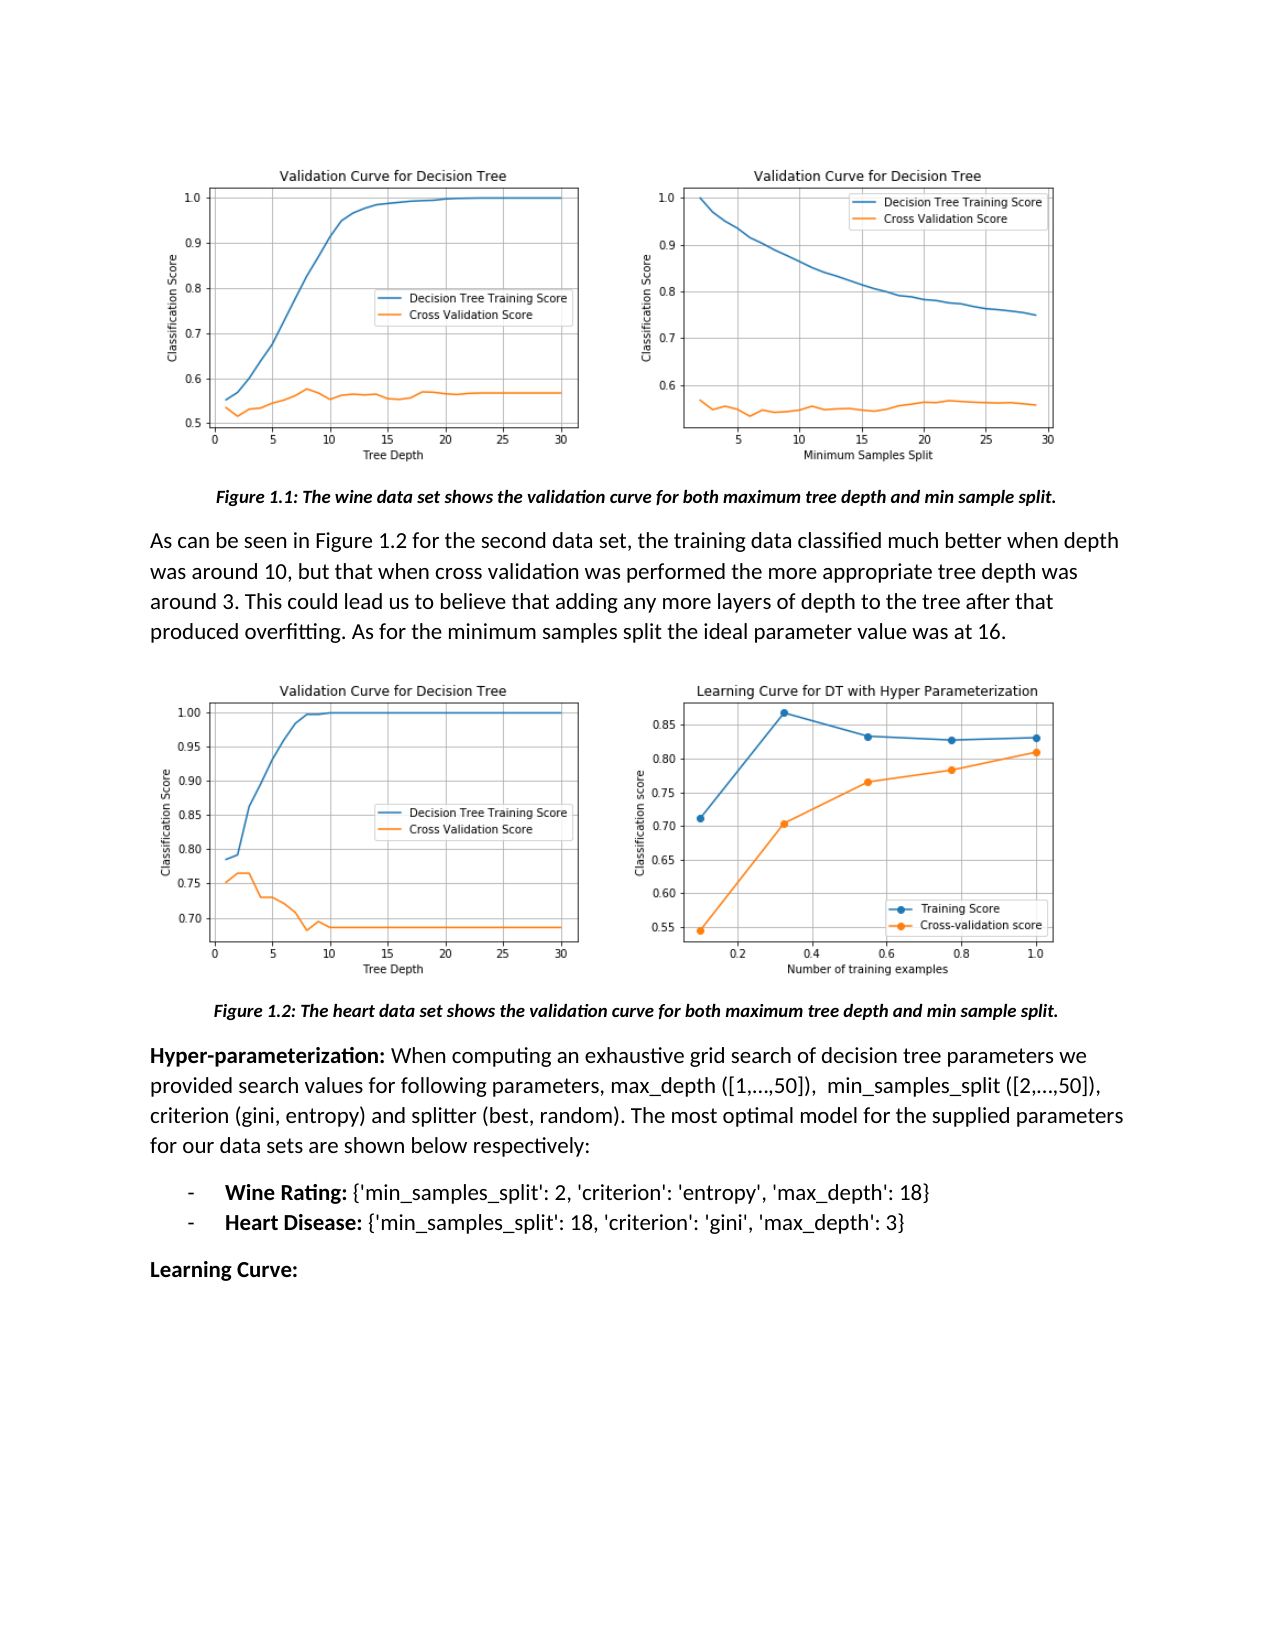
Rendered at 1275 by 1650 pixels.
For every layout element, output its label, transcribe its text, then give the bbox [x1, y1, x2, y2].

list Wine Rating: {'min_samples_split': 2, 'criterion': 'entropy', 'max_depth': 18} [187, 1178, 1125, 1206]
list Heart Disease: {'min_samples_split': 18, 'criterion': 'gini', 'max_depth': 3} [187, 1208, 1125, 1237]
text Hyper-parameterization: When computing an exhaustive grid search of decision tree parameters we provided search values for following parameters, max_depth ([1,…,50]), min_samples_split ([2,…,50]), criterion (gini, entropy) and splitter (best, random). The most optimal model for the supplied parameters for our data sets are shown below respectively: [150, 1041, 1125, 1159]
text Figure 1.1: The wine data set shows the validation curve for both maximum tree depth and min sample split. [150, 485, 1125, 508]
picture [150, 150, 1100, 467]
text Figure 1.2: The heart data set shows the validation curve for both maximum tree depth and min sample split. [150, 999, 1125, 1022]
text As can be seen in Figure 1.2 for the second data set, the training data classified much better when depth was around 10, but that when cross validation was performed the more appropriate tree depth was around 3. This could lead us to believe that adding any more layers of depth to the tree after that produced overfitting. As for the minimum samples split the ideal parameter value was at 16. [150, 527, 1125, 645]
text Learning Curve: [150, 1255, 1125, 1283]
picture [150, 664, 1100, 981]
